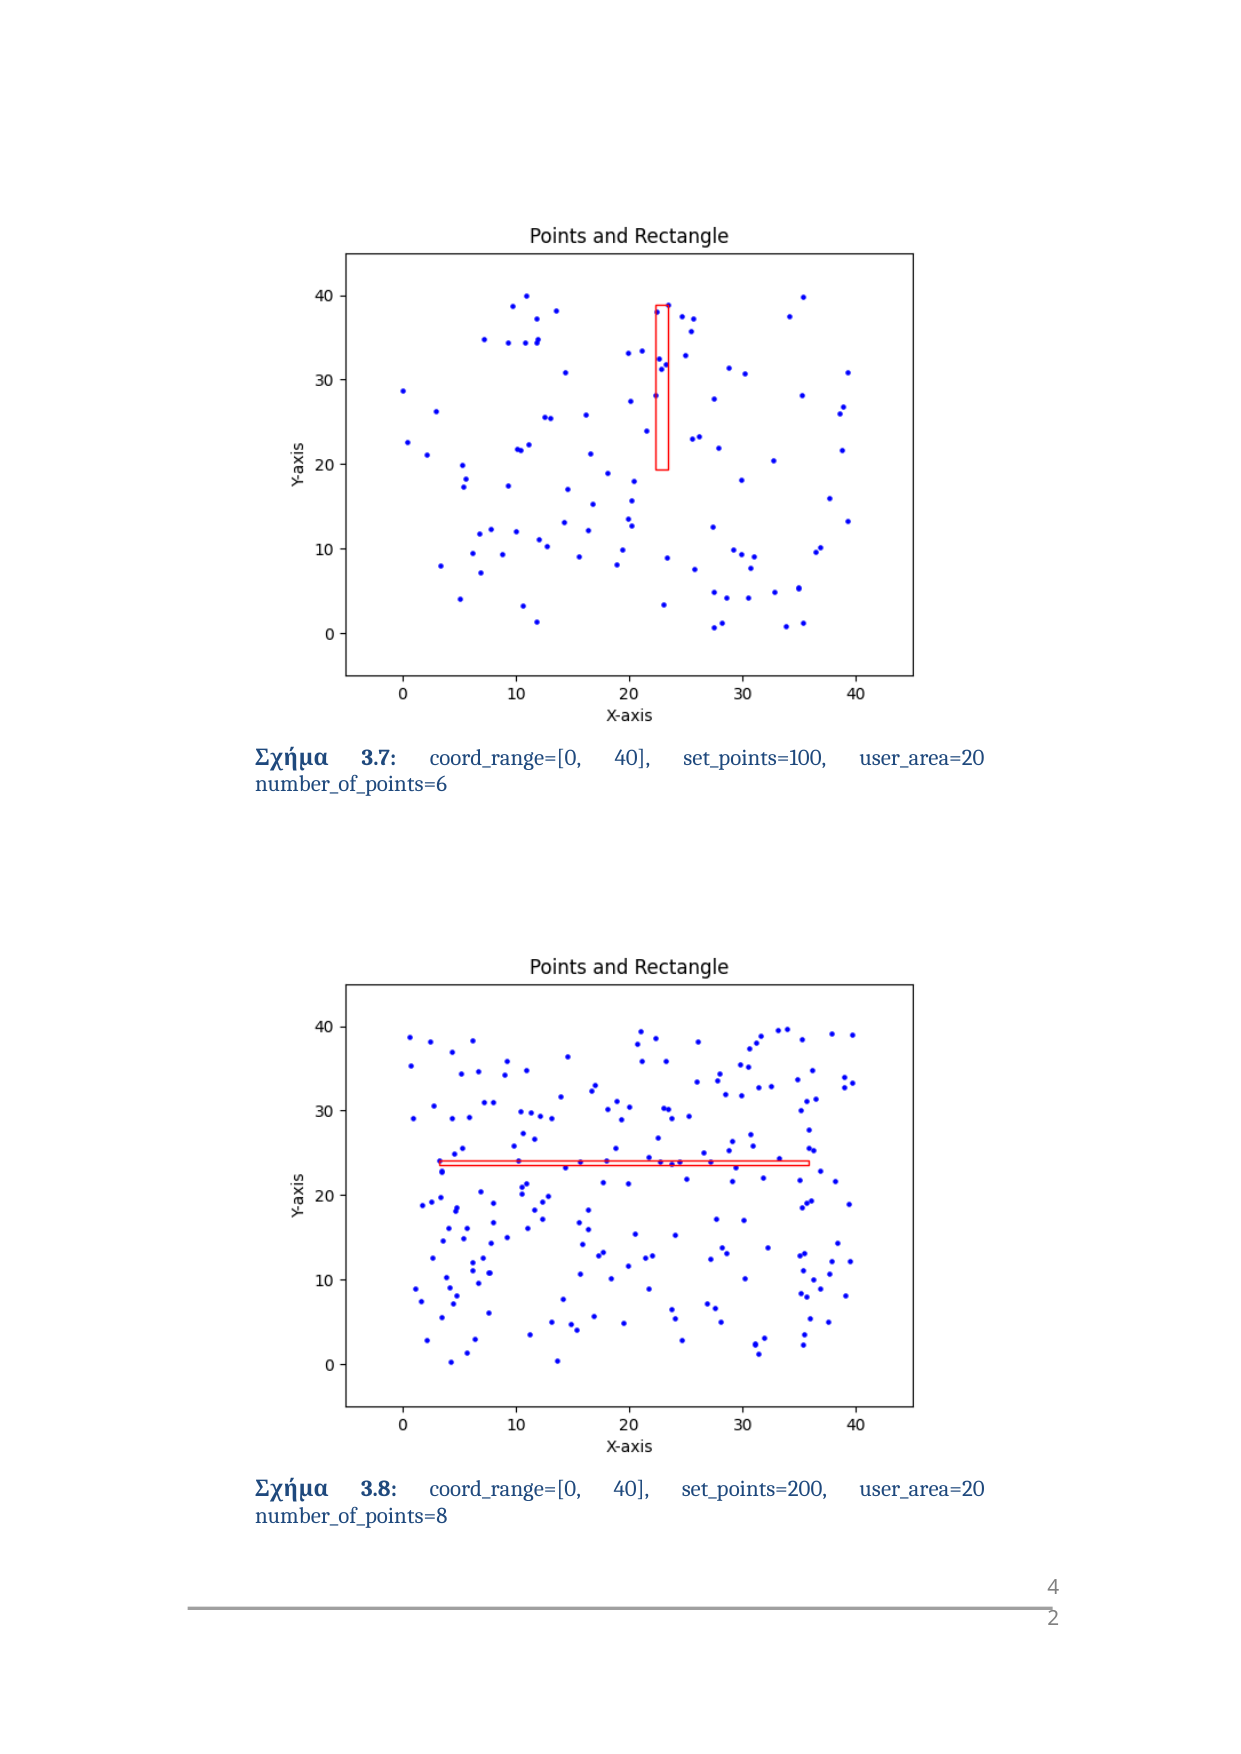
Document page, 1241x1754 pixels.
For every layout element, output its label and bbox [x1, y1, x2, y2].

picture [254, 918, 986, 1467]
picture [254, 187, 986, 736]
